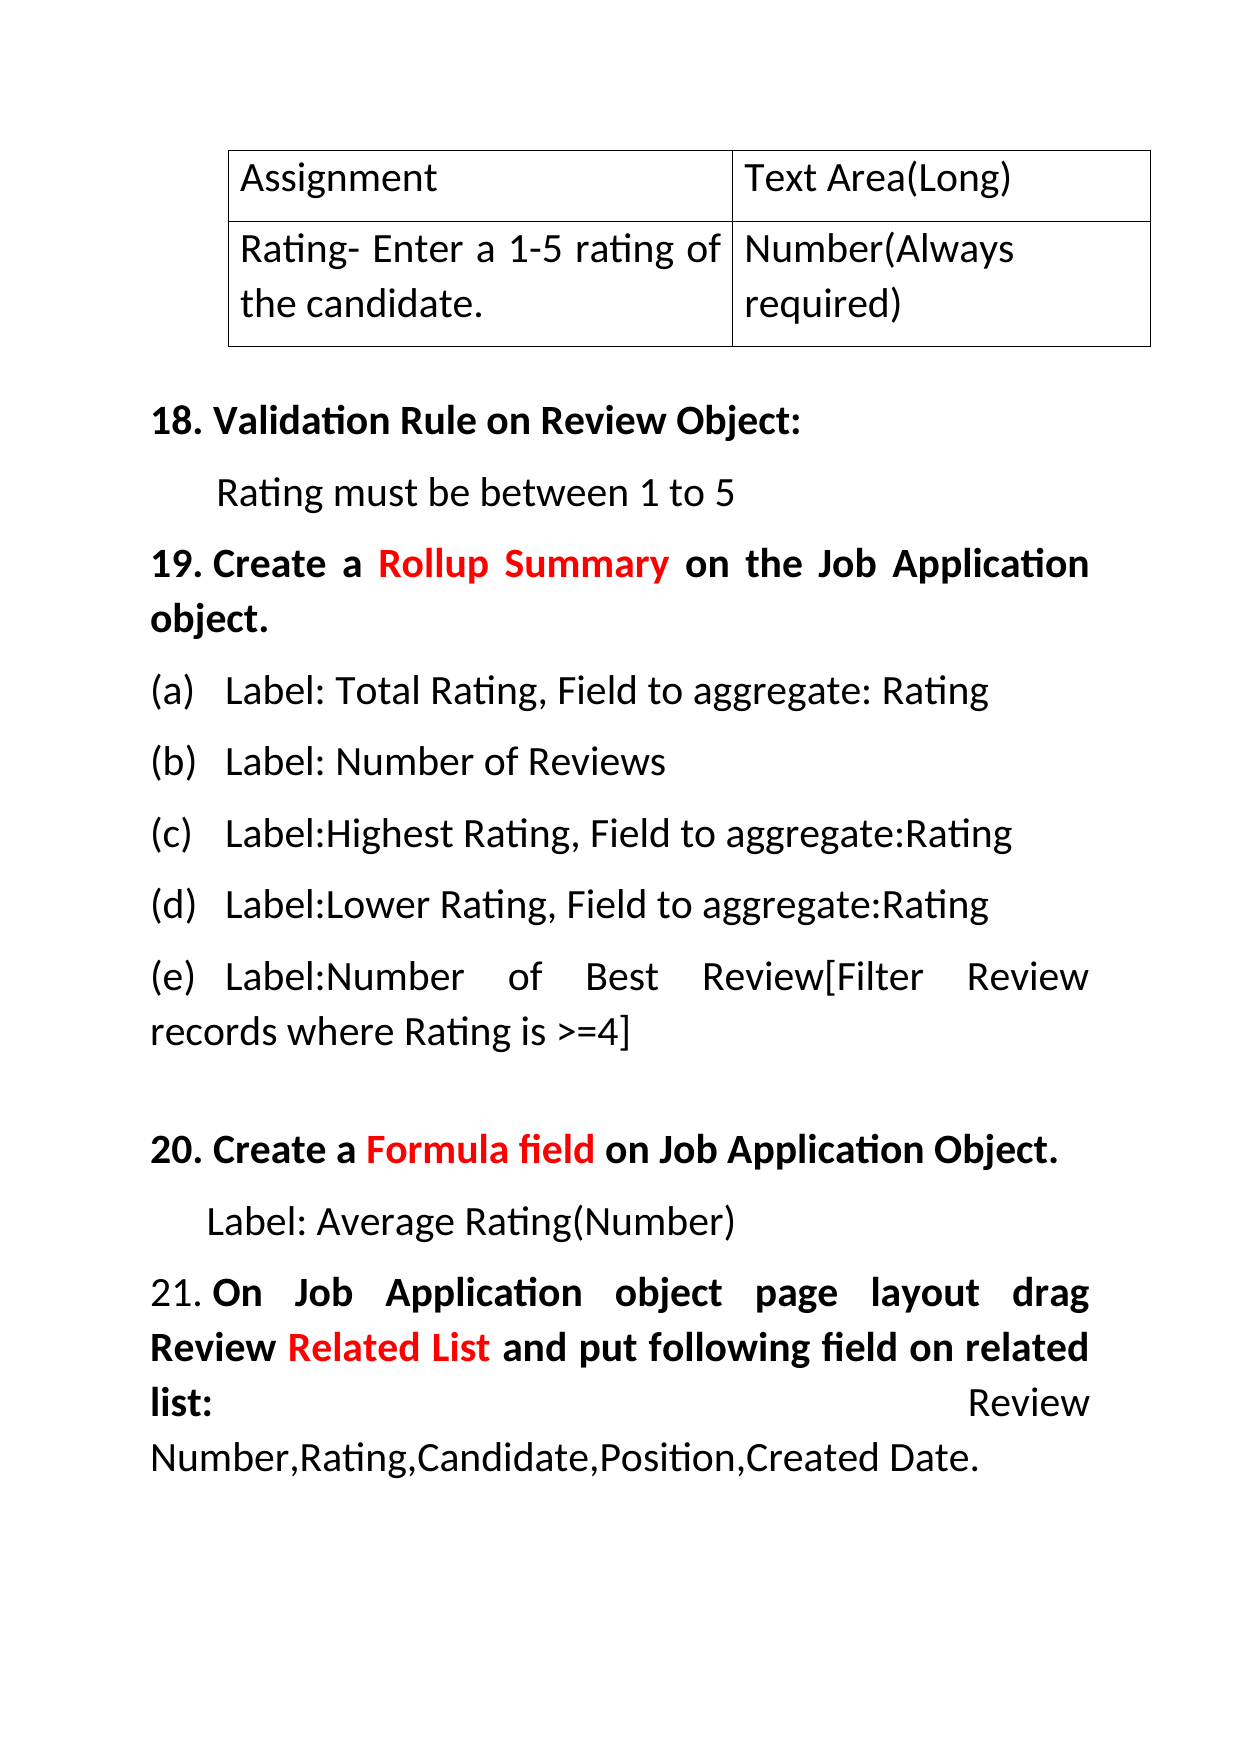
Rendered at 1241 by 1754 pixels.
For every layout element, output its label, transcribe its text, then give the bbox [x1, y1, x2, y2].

list Validation Rule on Review Object: [150, 394, 1090, 445]
list Label:Number of Best Review[Filter Review records where Rating is >=4] [150, 950, 1090, 1056]
list Label:Lower Rating, Field to aggregate:Rating [150, 878, 1090, 929]
table_cell Number(Always required) [733, 222, 1150, 346]
list Label: Average Rating(Number) [150, 1195, 1090, 1246]
table_cell Assignment [229, 151, 732, 221]
list On Job Application object page layout drag Review Related List and put following field on related list: Review Number,Rating,Candidate,Position,Created Date. [150, 1266, 1090, 1482]
list Label: Total Rating, Field to aggregate: Rating [150, 664, 1090, 714]
list Label:Highest Rating, Field to aggregate:Rating [150, 807, 1090, 858]
table_cell Text Area(Long) [733, 151, 1150, 221]
list Rating must be between 1 to 5 [150, 466, 1090, 516]
list Create a Rollup Summary on the Job Application object. [150, 537, 1090, 643]
table_cell Rating- Enter a 1-5 rating of the candidate. [229, 222, 732, 346]
list Create a Formula field on Job Application Object. [150, 1123, 1090, 1174]
list Label: Number of Reviews [150, 735, 1090, 786]
